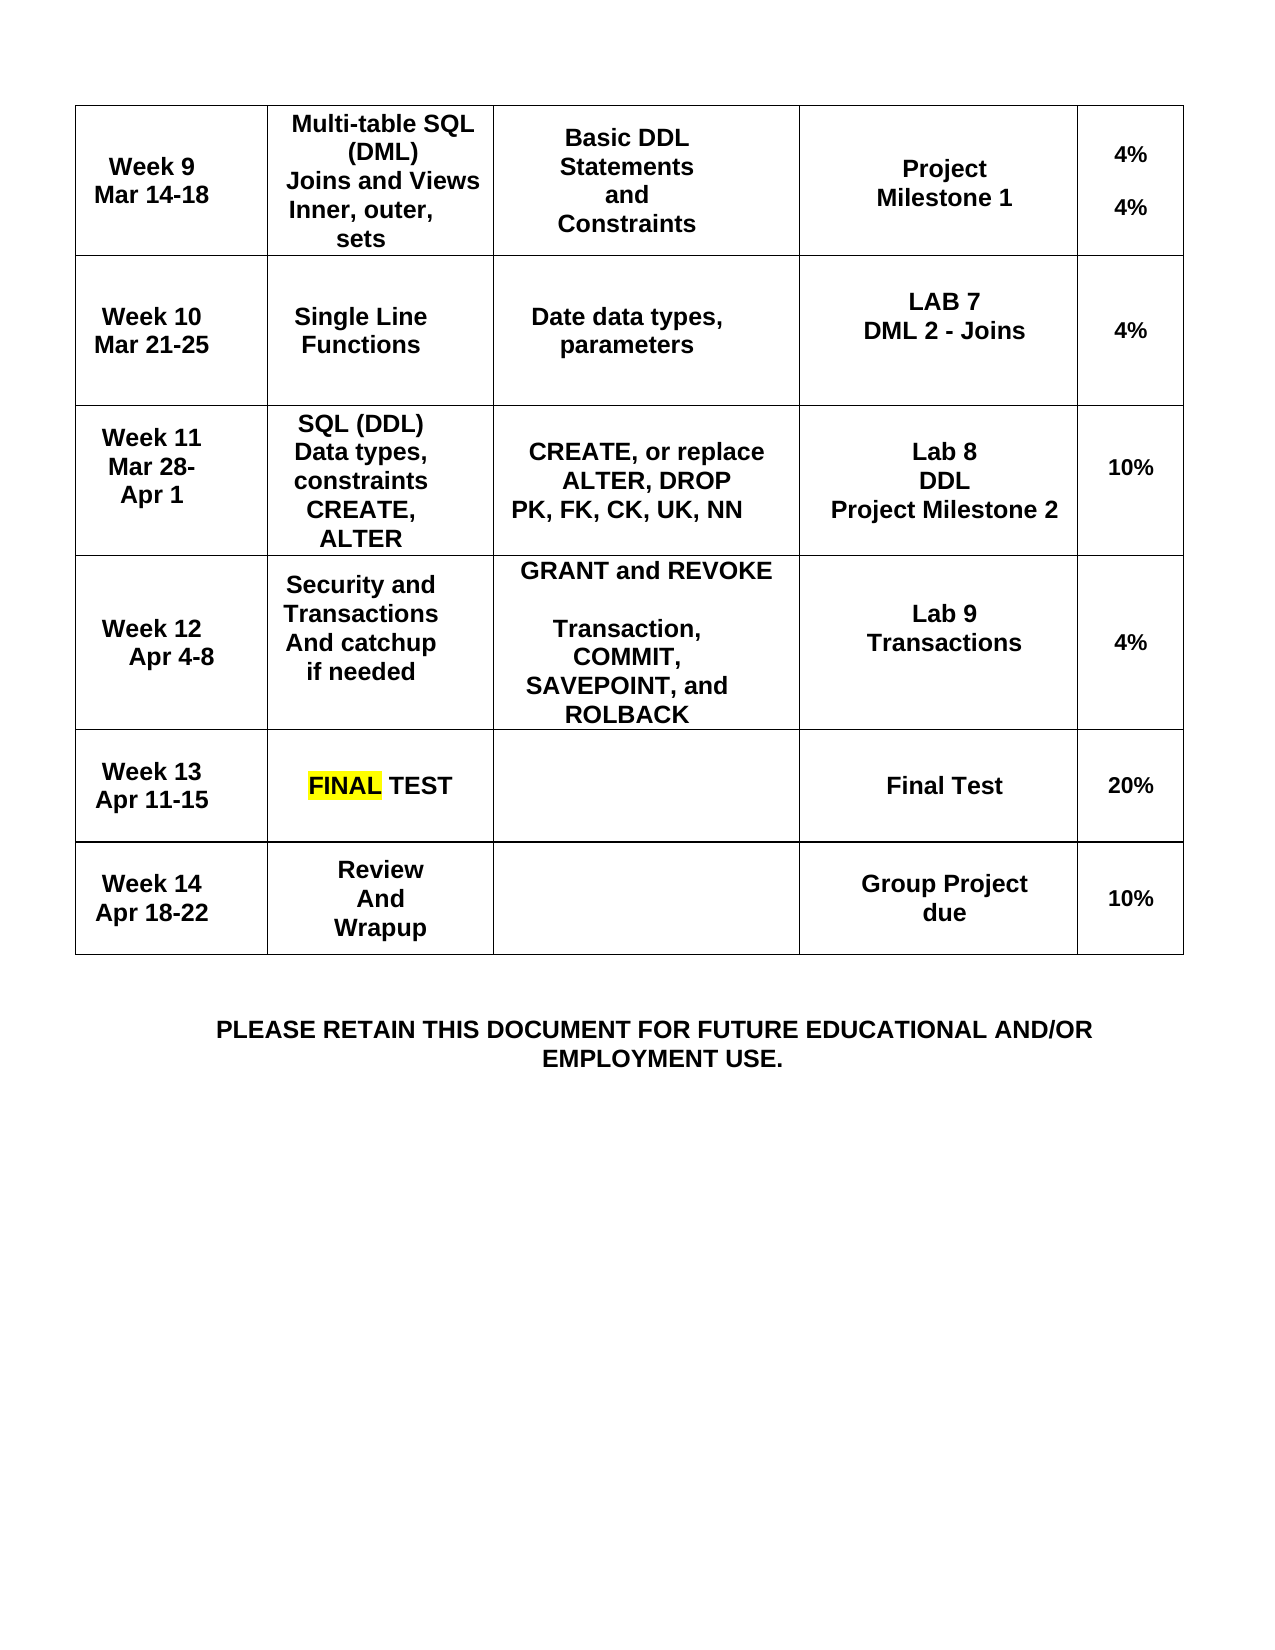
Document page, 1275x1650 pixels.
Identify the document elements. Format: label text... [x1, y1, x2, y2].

table_cell SQL (DDL) Data types, constraints CREATE, ALTER [268, 406, 493, 555]
table_cell Review And Wrapup [268, 843, 493, 954]
table_cell FINAL TEST [268, 730, 493, 841]
table_cell 4% [1078, 556, 1183, 728]
table_cell Week 11 Mar 28-Apr 1 [76, 406, 267, 555]
table_cell [494, 843, 799, 954]
table_cell CREATE, or replace ALTER, DROP PK, FK, CK, UK, NN [494, 406, 799, 555]
table_cell [494, 730, 799, 841]
table_cell 4% [1078, 256, 1183, 405]
table_cell Single Line Functions [268, 256, 493, 405]
table_cell Basic DDL Statements and Constraints [494, 106, 799, 255]
table_cell Final Test [800, 730, 1077, 841]
table_cell Week 12 Apr 4-8 [76, 556, 267, 728]
table_cell Group Project due [800, 843, 1077, 954]
table_cell Multi-table SQL (DML) Joins and Views Inner, outer, sets [268, 106, 493, 255]
table_cell 20% [1078, 730, 1183, 841]
table_cell Week 9 Mar 14-18 [76, 106, 267, 255]
table_cell Project Milestone 1 [800, 106, 1077, 255]
table_cell 10% [1078, 843, 1183, 954]
table_cell LAB 7 DML 2 - Joins [800, 256, 1077, 405]
table_cell Lab 8 DDL Project Milestone 2 [800, 406, 1077, 555]
table_cell Security and Transactions And catchup if needed [268, 556, 493, 728]
table_cell 10% [1078, 406, 1183, 555]
text PLEASE RETAIN THIS DOCUMENT FOR FUTURE EDUCATIONAL AND/OR EMPLOYMENT USE. [163, 1015, 1147, 1072]
table_cell Week 10 Mar 21-25 [76, 256, 267, 405]
table_cell Week 14 Apr 18-22 [76, 843, 267, 954]
table_cell GRANT and REVOKE Transaction, COMMIT, SAVEPOINT, and ROLBACK [494, 556, 799, 728]
table_cell Week 13 Apr 11-15 [76, 730, 267, 841]
table_cell Date data types, parameters [494, 256, 799, 405]
table_cell 4% 4% [1078, 106, 1183, 255]
table_cell Lab 9 Transactions [800, 556, 1077, 728]
